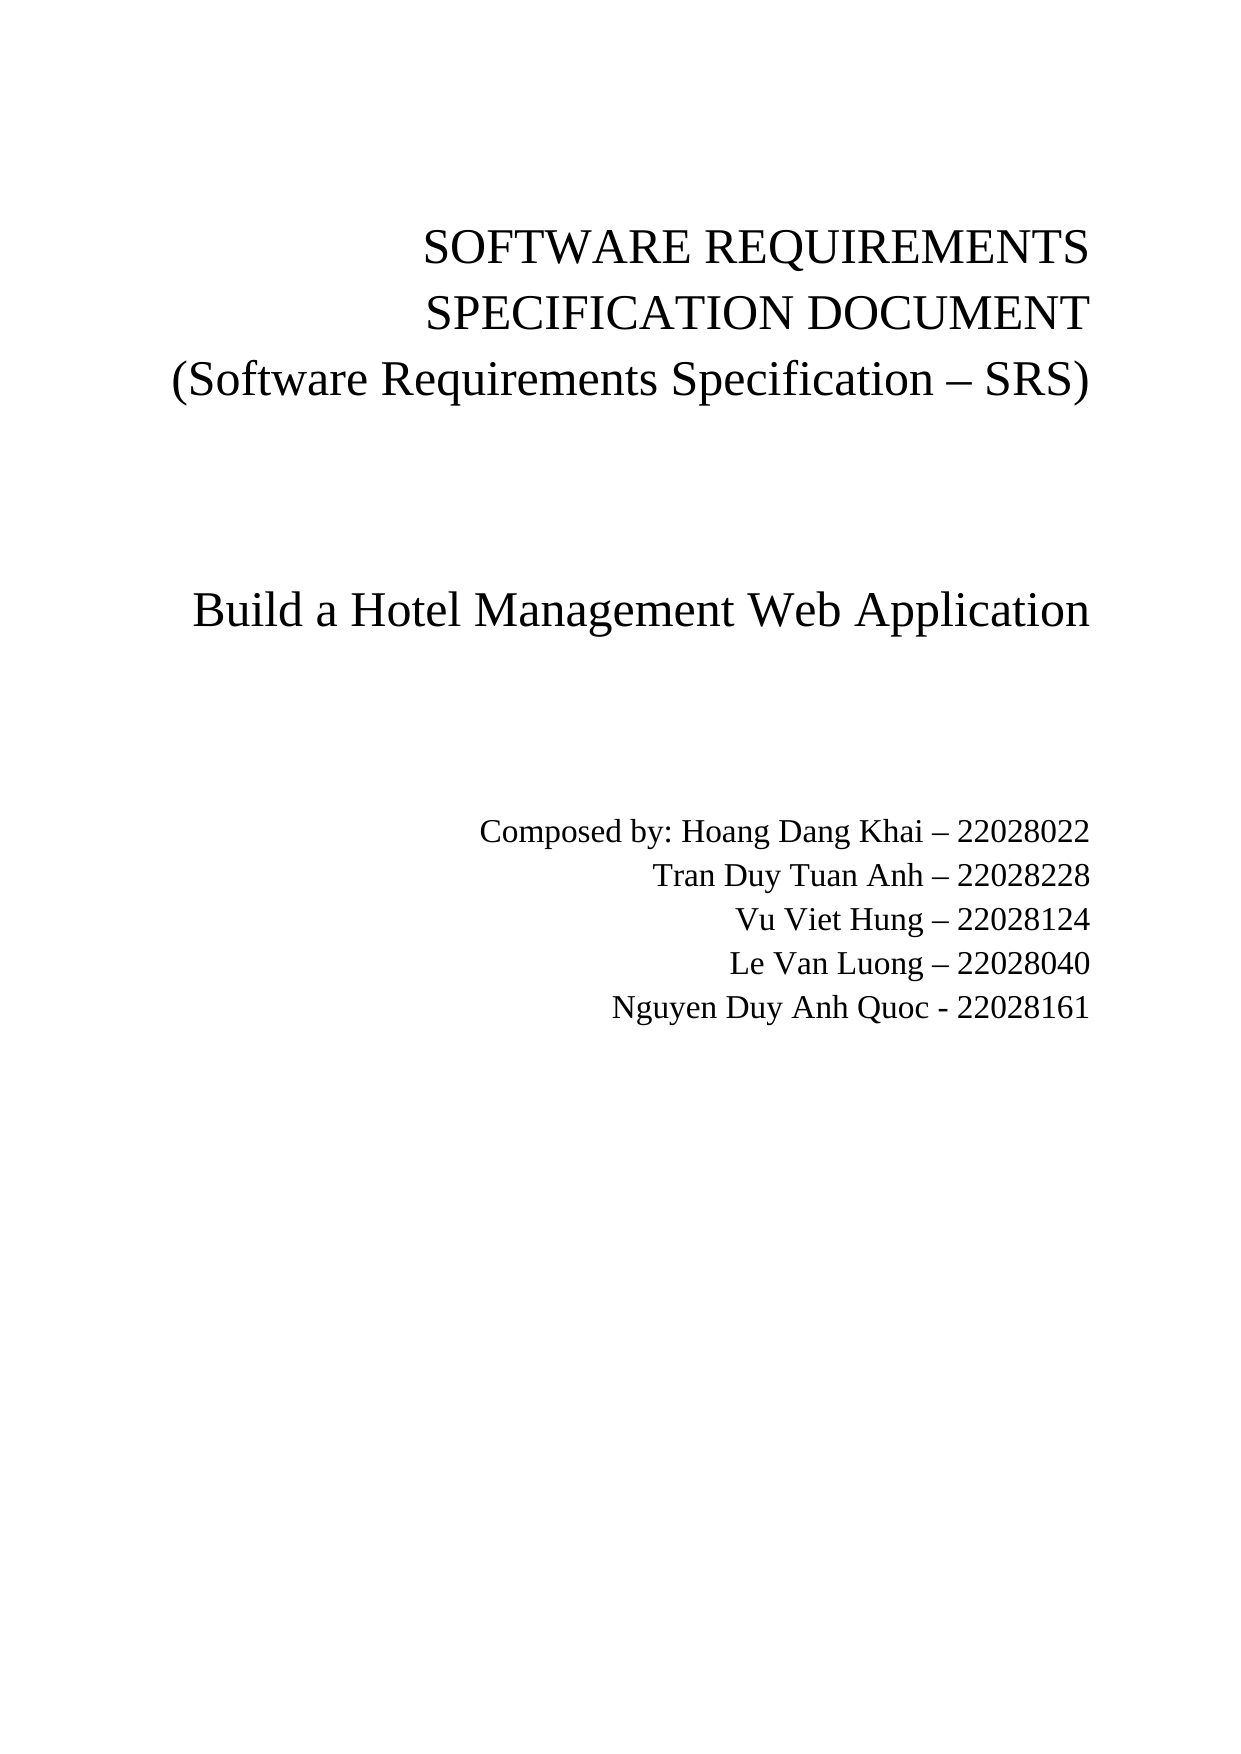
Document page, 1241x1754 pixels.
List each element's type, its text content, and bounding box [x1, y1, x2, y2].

text (Software Requirements Specification – SRS) [150, 348, 1090, 406]
text Tran Duy Tuan Anh – 22028228 [150, 855, 1090, 893]
text SOFTWARE REQUIREMENTS SPECIFICATION DOCUMENT [150, 216, 1090, 340]
text Composed by: Hoang Dang Khai – 22028022 [150, 811, 1090, 849]
text Build a Hotel Management Web Application [150, 580, 1090, 637]
text Nguyen Duy Anh Quoc - 22028161 [150, 987, 1090, 1026]
text Vu Viet Hung – 22028124 [150, 899, 1090, 938]
text Le Van Luong – 22028040 [150, 943, 1090, 982]
